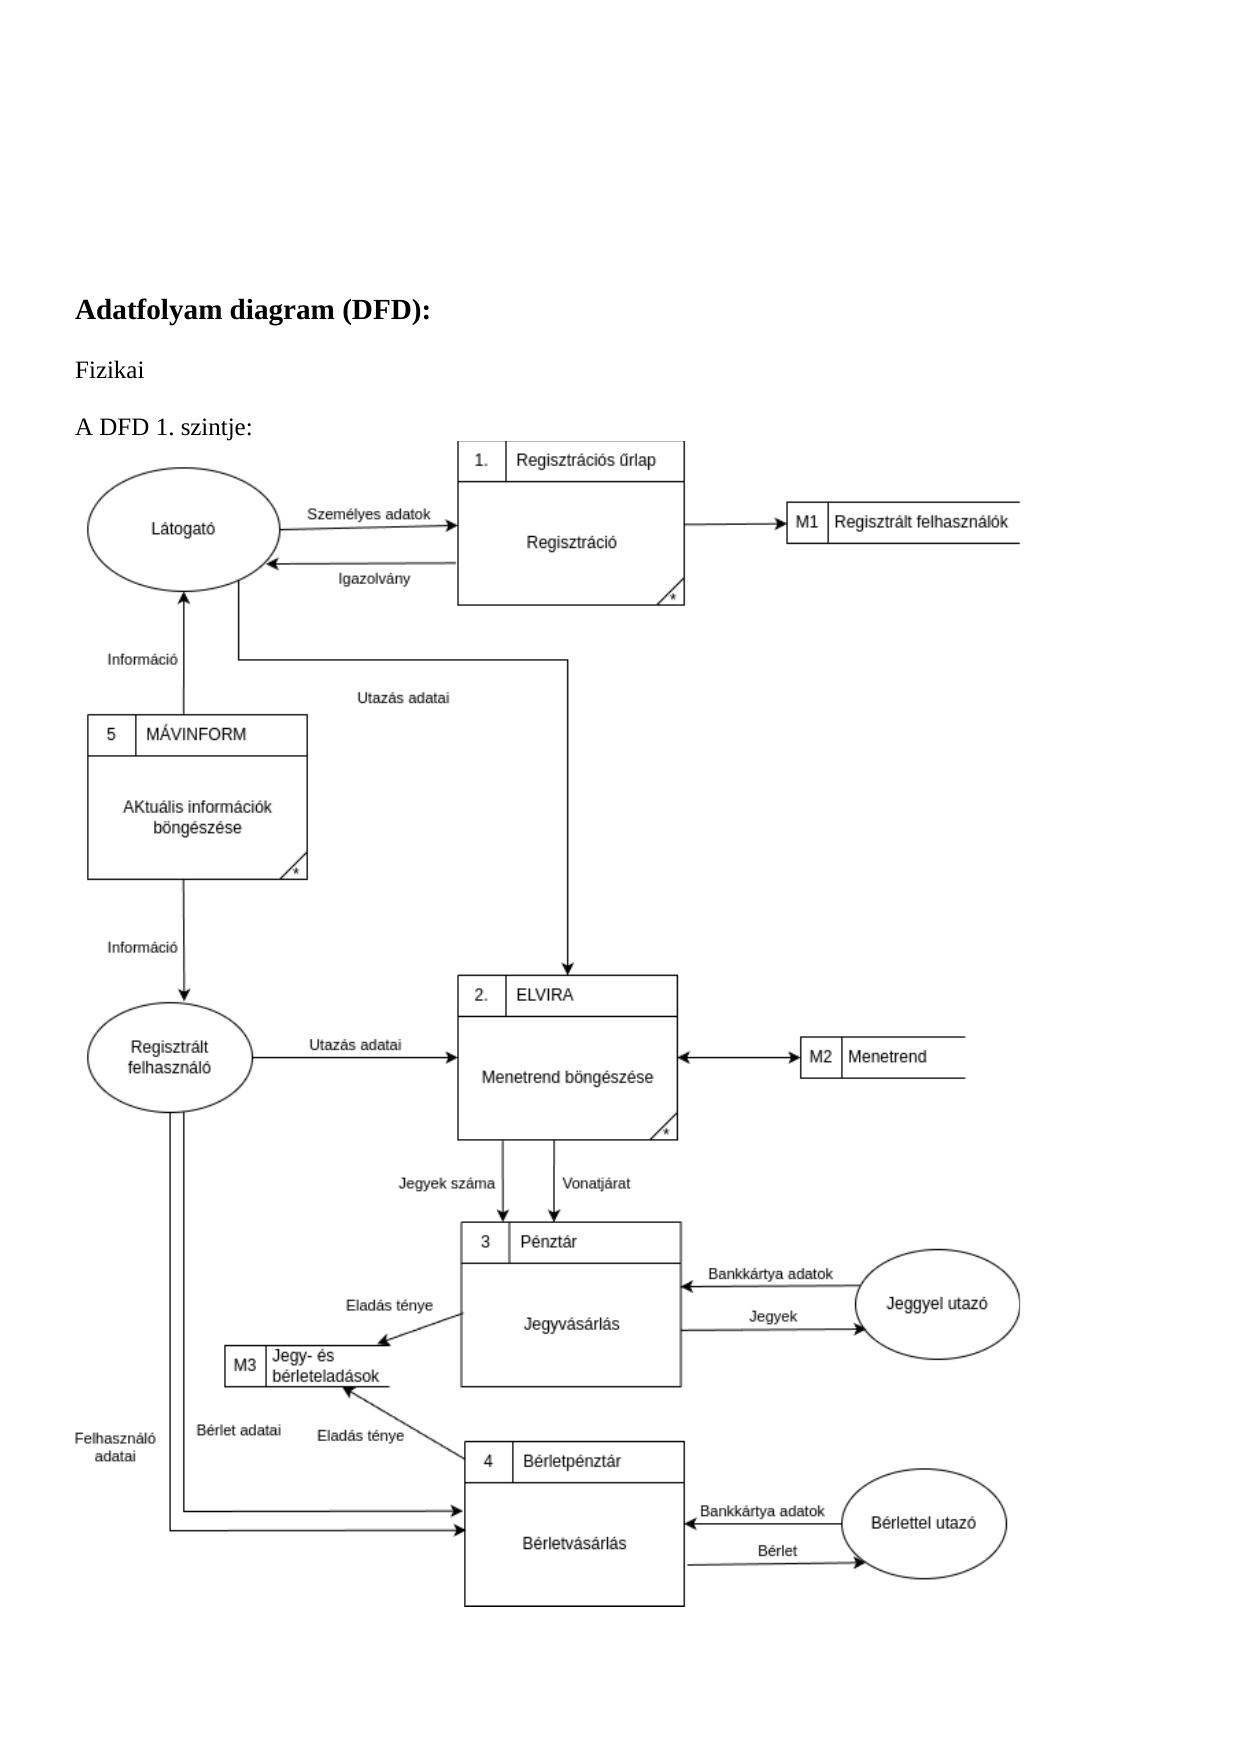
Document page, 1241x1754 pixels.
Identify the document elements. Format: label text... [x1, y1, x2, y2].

text A DFD 1. szintje: [75, 412, 1165, 441]
text Fizikai [75, 355, 1165, 383]
subtitle Adatfolyam diagram (DFD): [75, 292, 1165, 326]
picture [75, 441, 1021, 1607]
